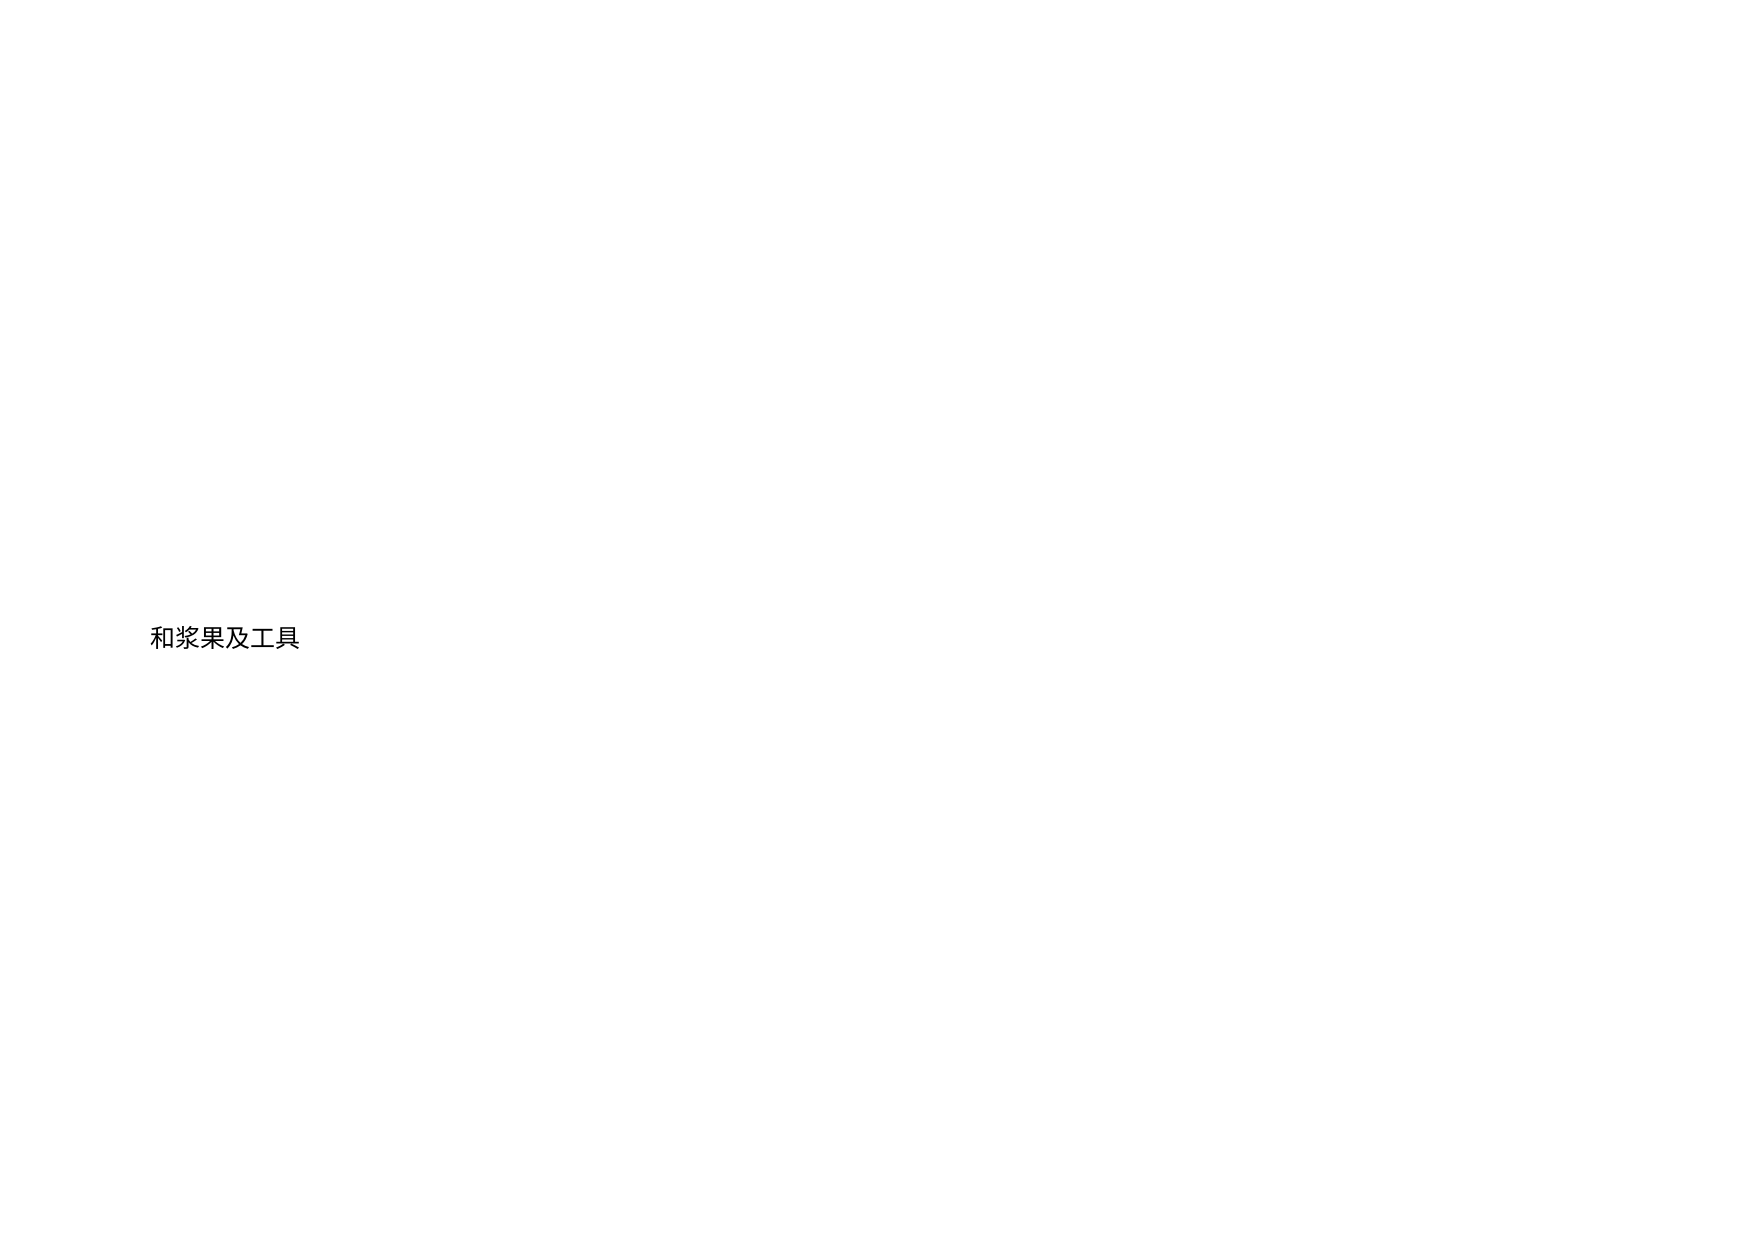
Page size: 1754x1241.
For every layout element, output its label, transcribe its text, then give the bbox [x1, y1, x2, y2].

text 和浆果及工具 [150, 603, 855, 671]
